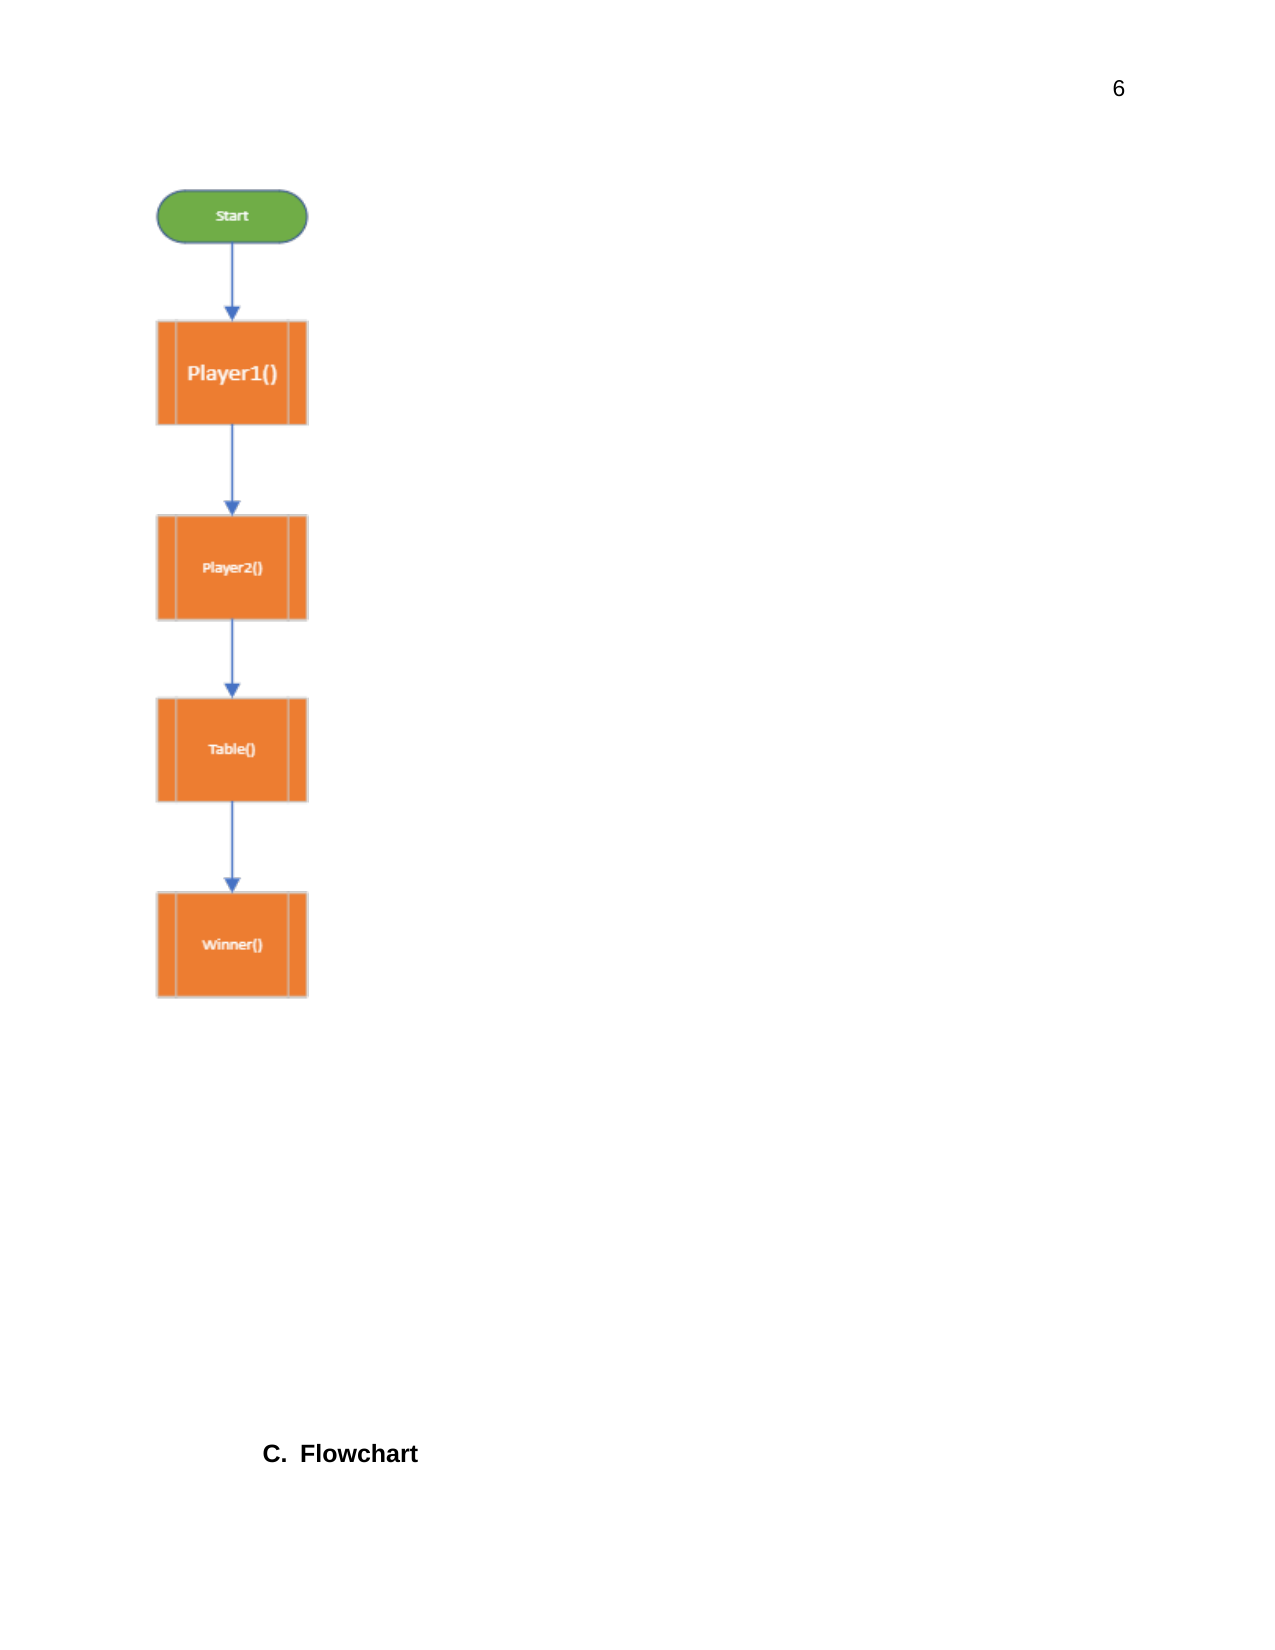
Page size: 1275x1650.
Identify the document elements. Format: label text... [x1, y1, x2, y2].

list Flowchart [262, 1439, 1125, 1468]
picture [150, 150, 314, 1039]
